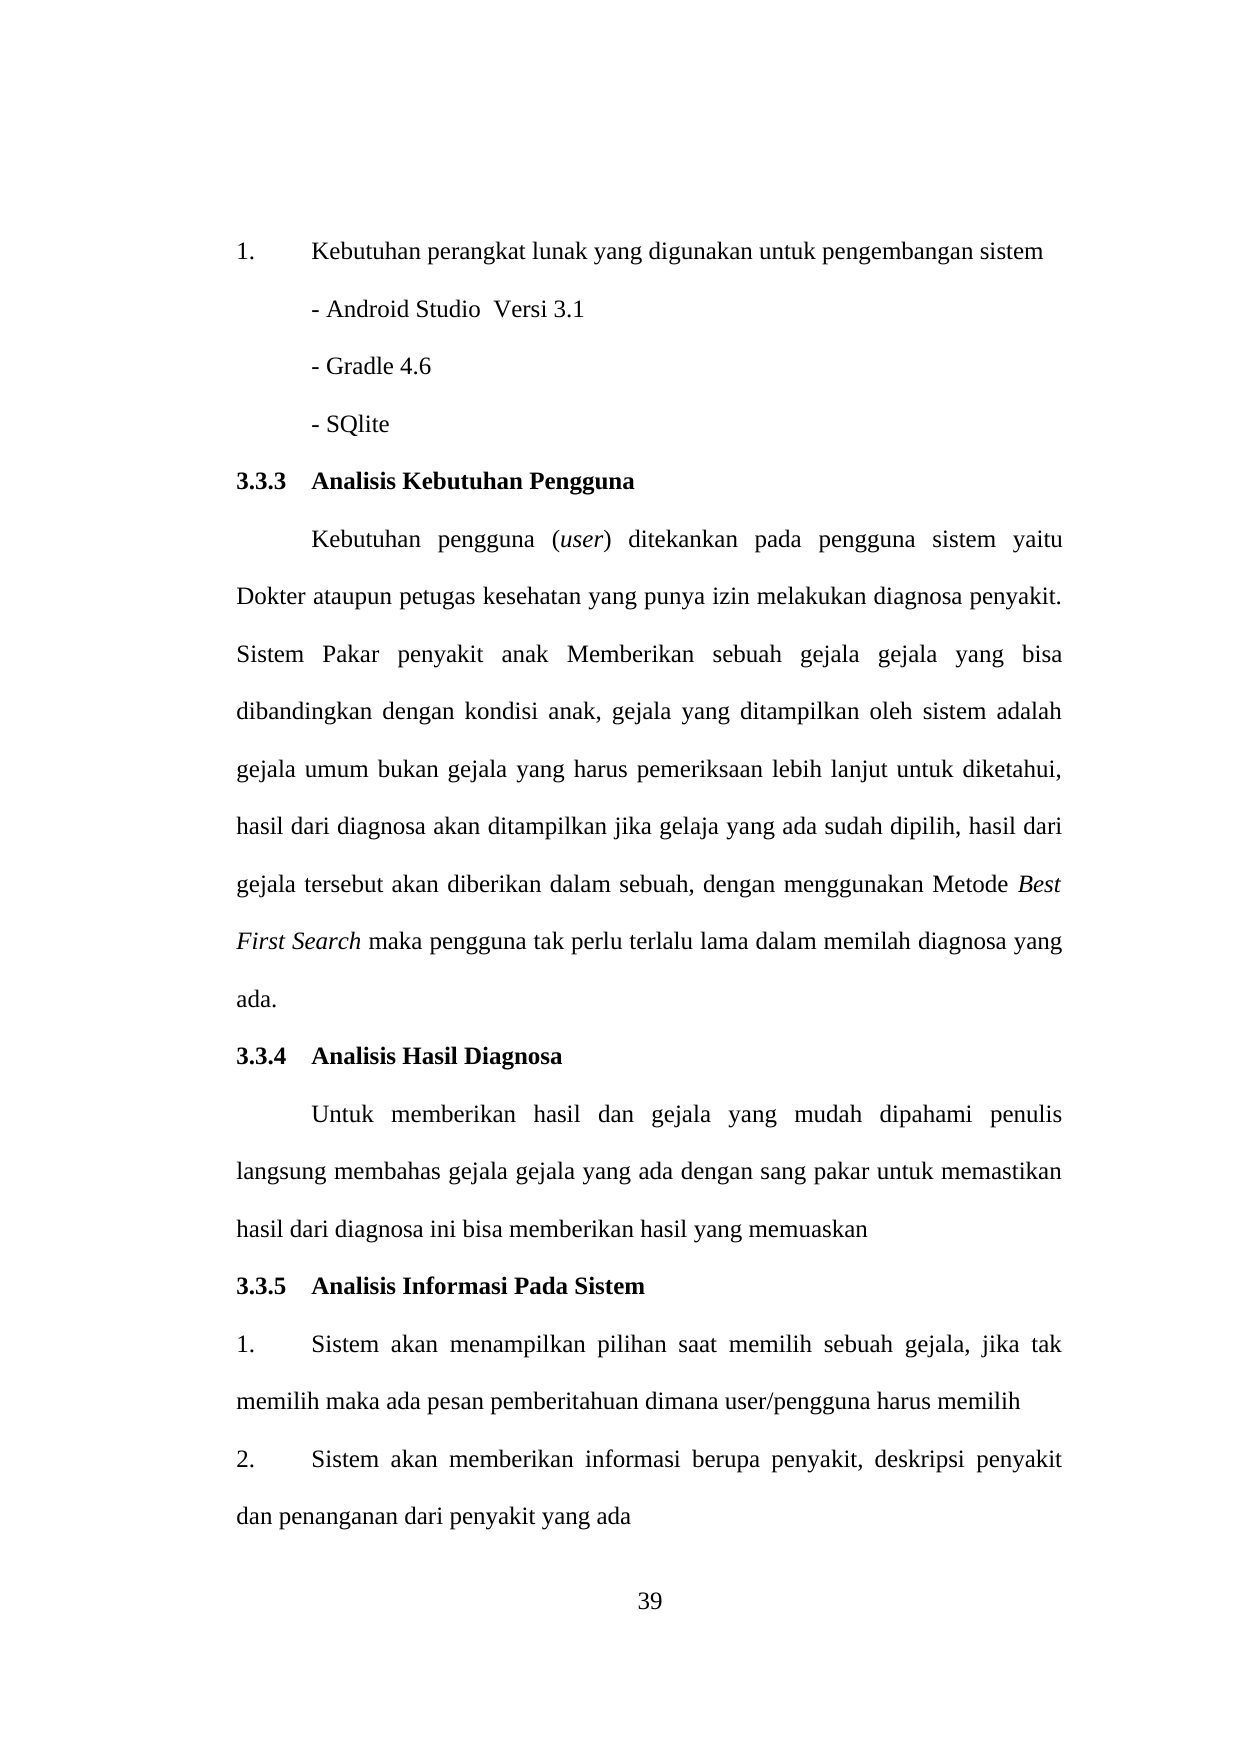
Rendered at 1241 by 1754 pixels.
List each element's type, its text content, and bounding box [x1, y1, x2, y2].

text - SQlite [236, 409, 1063, 437]
subtitle 3.3.3 Analisis Kebutuhan Pengguna [236, 466, 1063, 495]
subtitle 3.3.4 Analisis Hasil Diagnosa [236, 1041, 1063, 1070]
text - Android Studio Versi 3.1 [236, 294, 1063, 322]
text Untuk memberikan hasil dan gejala yang mudah dipahami penulis langsung membahas gejala gejala yang ada dengan sang pakar untuk memastikan hasil dari diagnosa ini bisa memberikan hasil yang memuaskan [236, 1099, 1063, 1242]
text 1. Sistem akan menampilkan pilihan saat memilih sebuah gejala, jika tak memilih maka ada pesan pemberitahuan dimana user/pengguna harus memilih [236, 1329, 1063, 1415]
text Kebutuhan pengguna (user) ditekankan pada pengguna sistem yaitu Dokter ataupun petugas kesehatan yang punya izin melakukan diagnosa penyakit. Sistem Pakar penyakit anak Memberikan sebuah gejala gejala yang bisa dibandingkan dengan kondisi anak, gejala yang ditampilkan oleh sistem adalah gejala umum bukan gejala yang harus pemeriksaan lebih lanjut untuk diketahui, hasil dari diagnosa akan ditampilkan jika gelaja yang ada sudah dipilih, hasil dari gejala tersebut akan diberikan dalam sebuah, dengan menggunakan Metode Best First Search maka pengguna tak perlu terlalu lama dalam memilah diagnosa yang ada. [236, 524, 1063, 1012]
text 1. Kebutuhan perangkat lunak yang digunakan untuk pengembangan sistem [236, 236, 1063, 265]
text - Gradle 4.6 [236, 351, 1063, 380]
text 2. Sistem akan memberikan informasi berupa penyakit, deskripsi penyakit dan penanganan dari penyakit yang ada [236, 1444, 1063, 1530]
subtitle 3.3.5 Analisis Informasi Pada Sistem [236, 1271, 1063, 1300]
